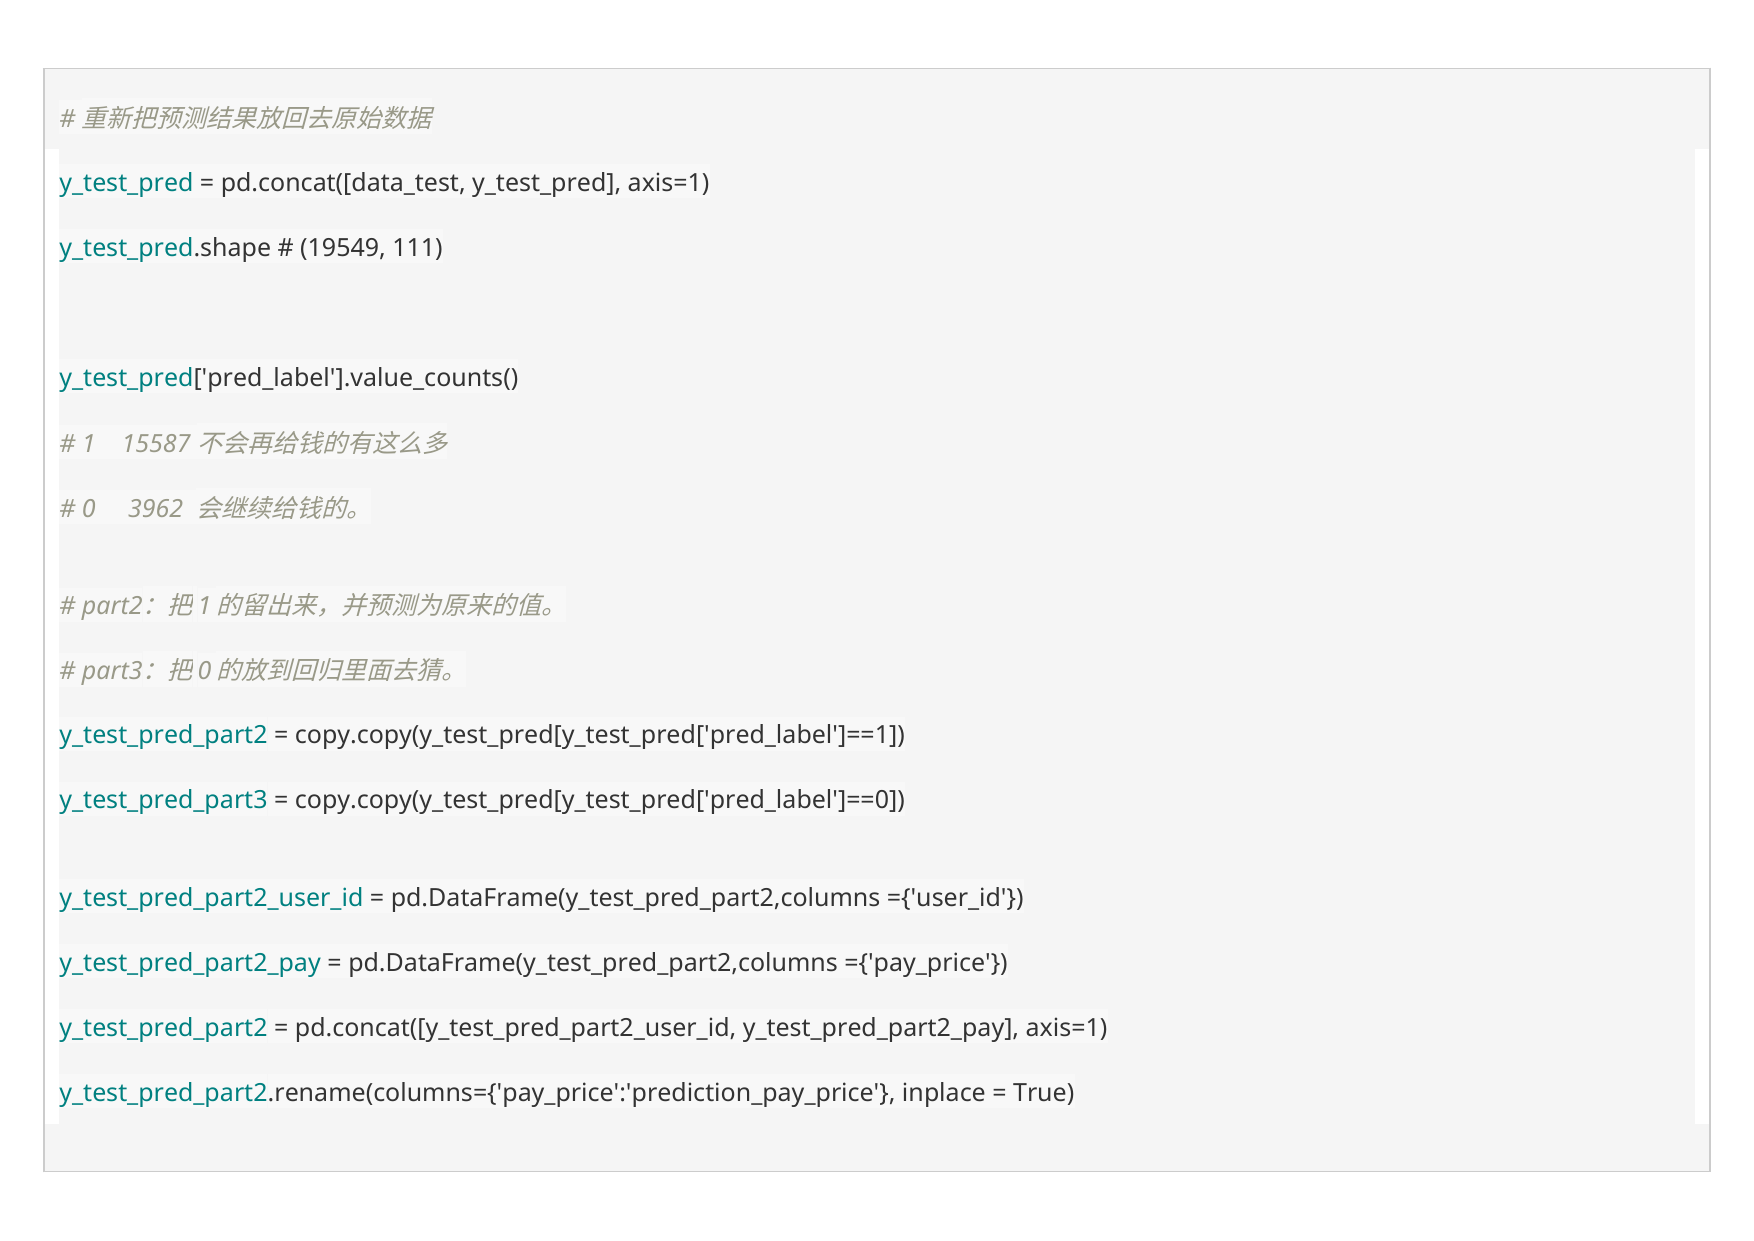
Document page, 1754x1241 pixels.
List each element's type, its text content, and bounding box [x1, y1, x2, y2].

text # part3：把0的放到回归里面去猜。 [59, 636, 1695, 701]
text # part2：把1的留出来，并预测为原来的值。 [59, 571, 1695, 636]
text # 重新把预测结果放回去原始数据 [45, 69, 1709, 149]
text y_test_pred = pd.concat([data_test, y_test_pred], axis=1) [59, 149, 1695, 214]
text y_test_pred_part2 = pd.concat([y_test_pred_part2_user_id, y_test_pred_part2_pay], axis=1) [59, 994, 1695, 1059]
text y_test_pred_part3 = copy.copy(y_test_pred[y_test_pred['pred_label']==0]) [59, 766, 1695, 831]
text # 0 3962 会继续给钱的。 [59, 474, 1695, 539]
text y_test_pred_part2_pay = pd.DataFrame(y_test_pred_part2,columns ={'pay_price'}) [59, 929, 1695, 994]
text y_test_pred['pred_label'].value_counts() [59, 344, 1695, 409]
text y_test_pred_part2_user_id = pd.DataFrame(y_test_pred_part2,columns ={'user_id'}) [59, 864, 1695, 929]
text y_test_pred_part2 = copy.copy(y_test_pred[y_test_pred['pred_label']==1]) [59, 701, 1695, 766]
text y_test_pred_part2.rename(columns={'pay_price':'prediction_pay_price'}, inplace = True) [59, 1059, 1695, 1108]
text # 1 15587 不会再给钱的有这么多 [59, 409, 1695, 474]
text y_test_pred.shape # (19549, 111) [59, 214, 1695, 279]
